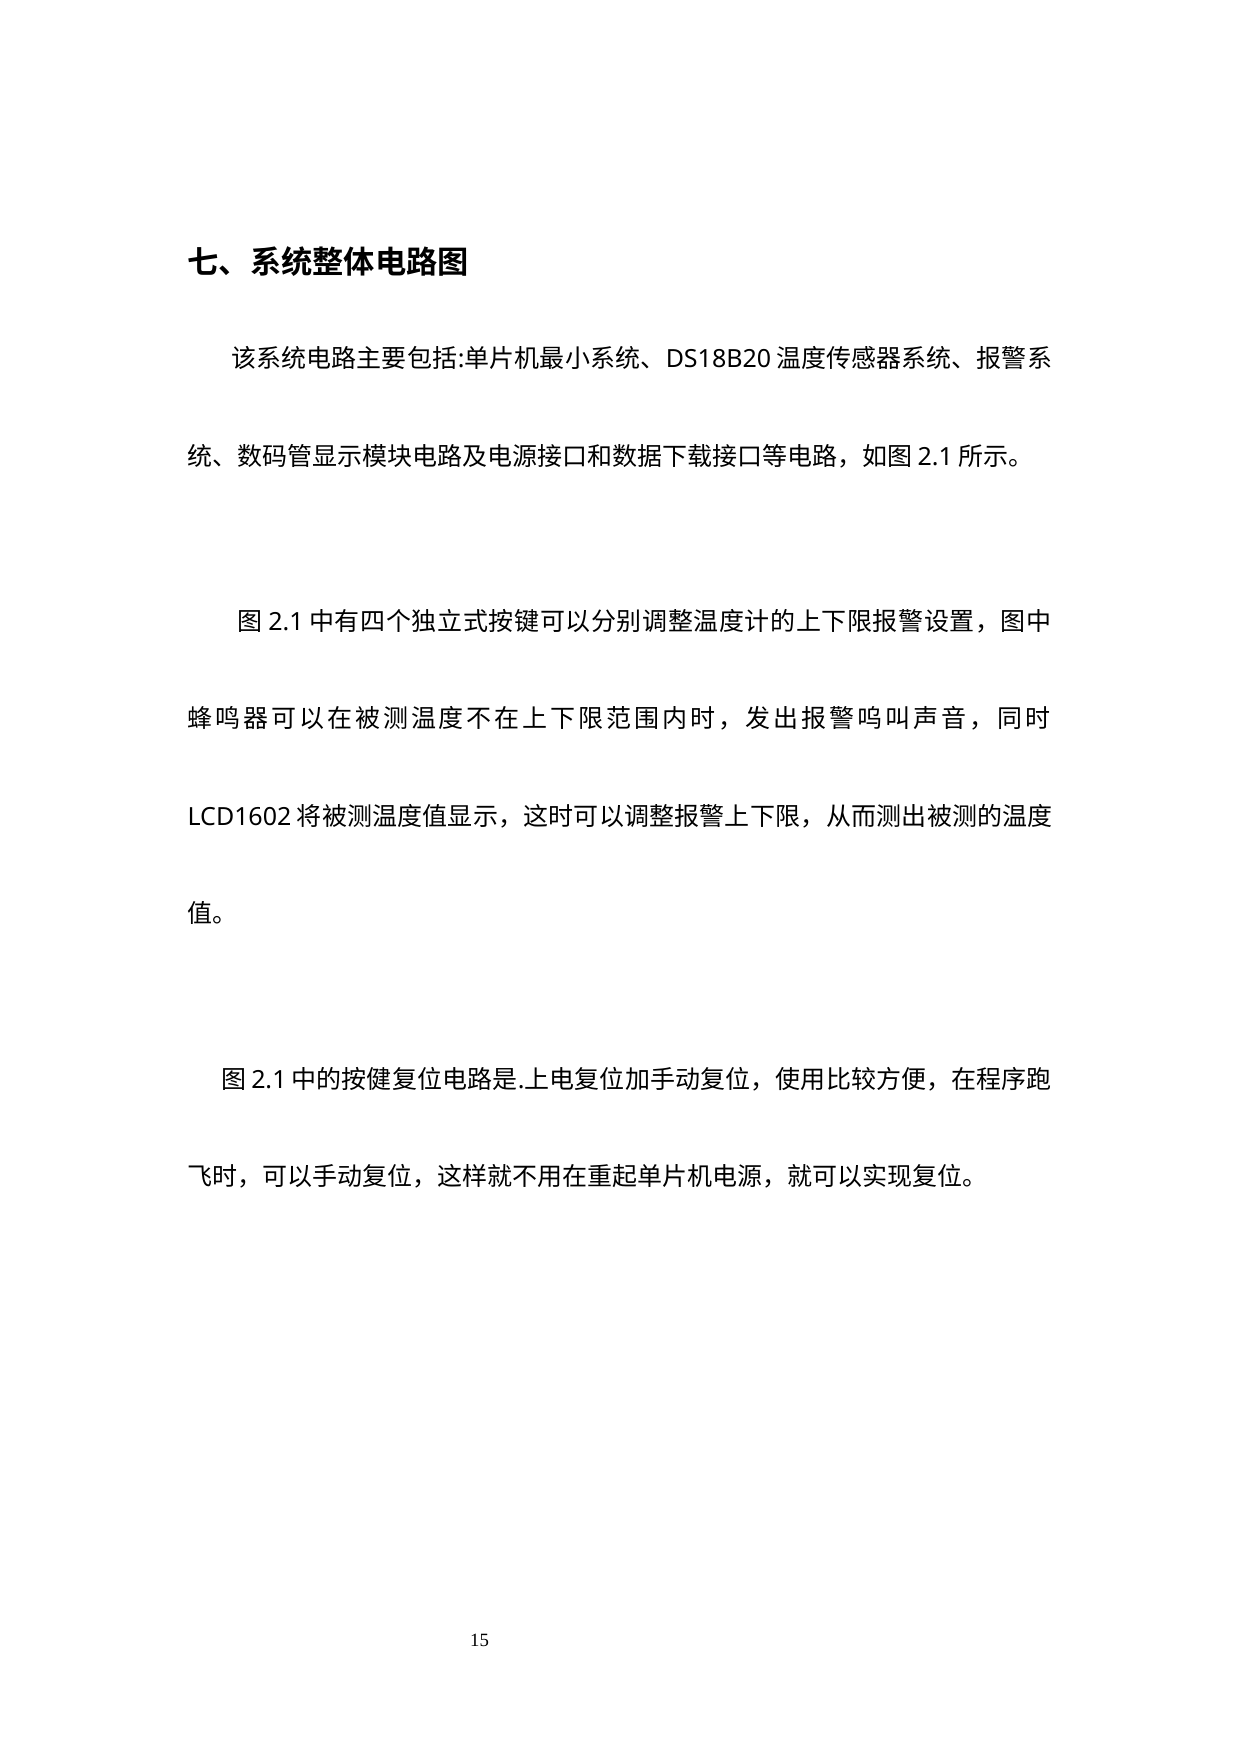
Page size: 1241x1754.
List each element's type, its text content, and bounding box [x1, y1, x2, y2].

text 图2.1中有四个独立式按键可以分别调整温度计的上下限报警设置，图中蜂鸣器可以在被测温度不在上下限范围内时，发出报警呜叫声音，同时LCD1602将被测温度值显示，这时可以调整报警上下限，从而测出被测的温度值。 [187, 587, 1053, 944]
text 图2.1中的按健复位电路是.上电复位加手动复位，使用比较方便，在程序跑飞时，可以手动复位，这样就不用在重起单片机电源，就可以实现复位。 [187, 1045, 1053, 1207]
text 该系统电路主要包括:单片机最小系统、DS18B20温度传感器系统、报警系统、数码管显示模块电路及电源接口和数据下载接口等电路，如图2.1所示。 [187, 324, 1053, 487]
list 七、系统整体电路图 [187, 227, 1053, 292]
